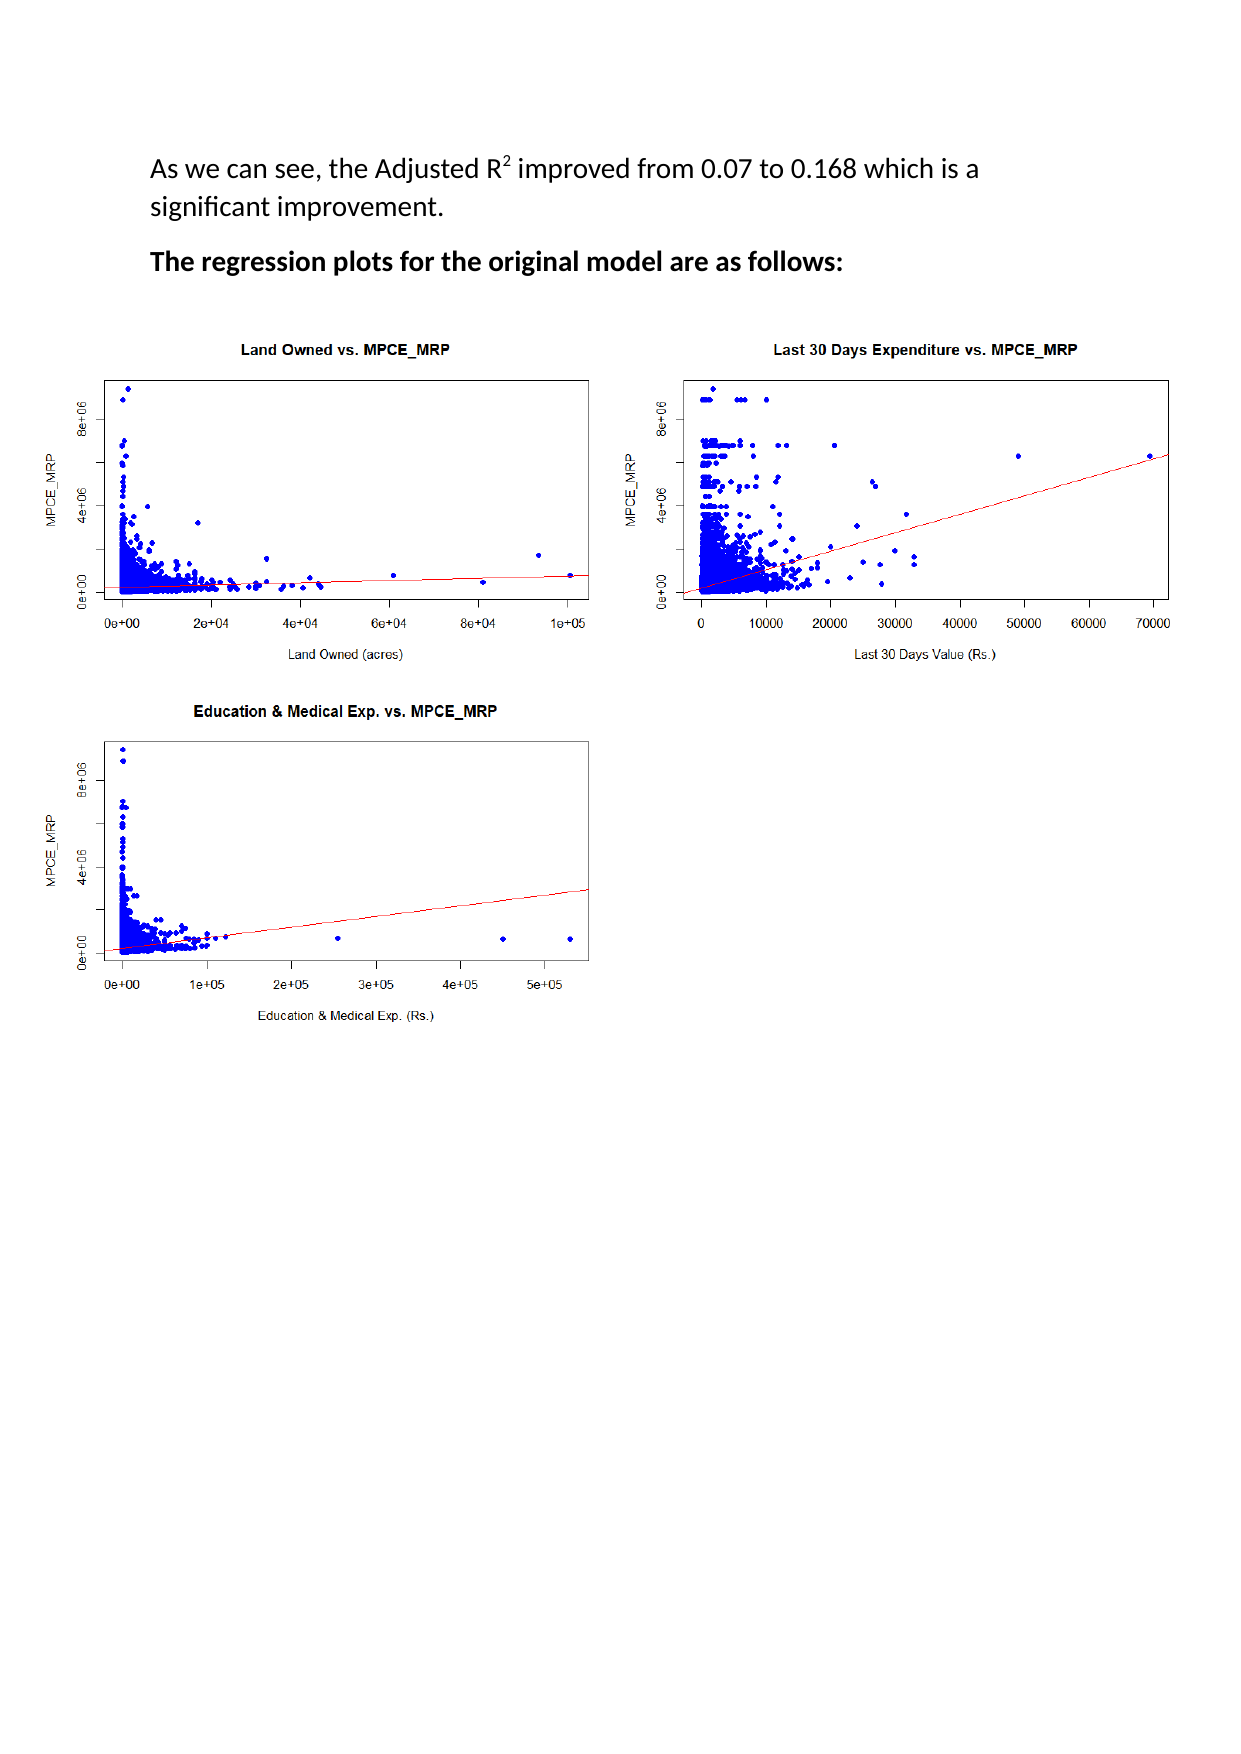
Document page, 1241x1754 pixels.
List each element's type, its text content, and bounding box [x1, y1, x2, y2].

text As we can see, the Adjusted R2 improved from 0.07 to 0.168 which is a significant improvement. [150, 150, 1090, 224]
text The regression plots for the original model are as follows: [150, 243, 1090, 279]
picture [41, 317, 1198, 1037]
